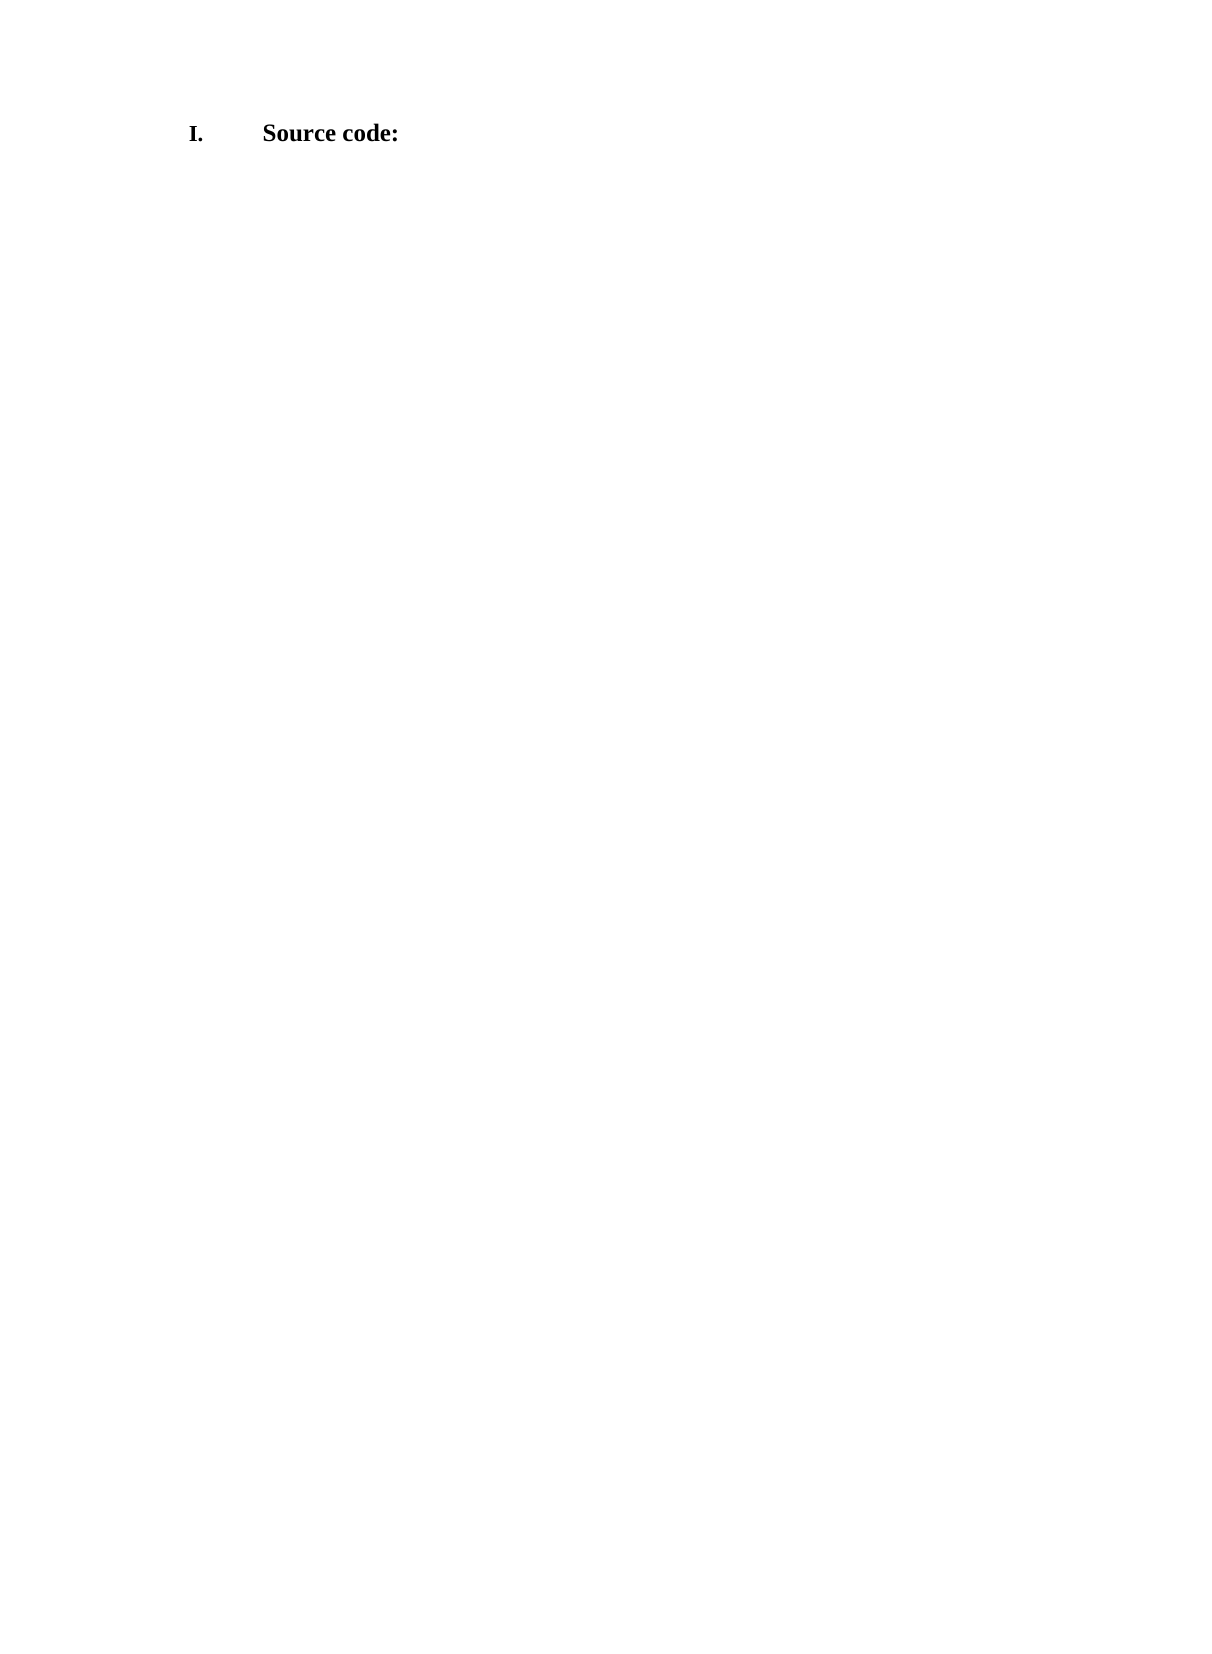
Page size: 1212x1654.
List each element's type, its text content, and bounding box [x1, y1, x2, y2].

list Source code: [188, 118, 1093, 147]
